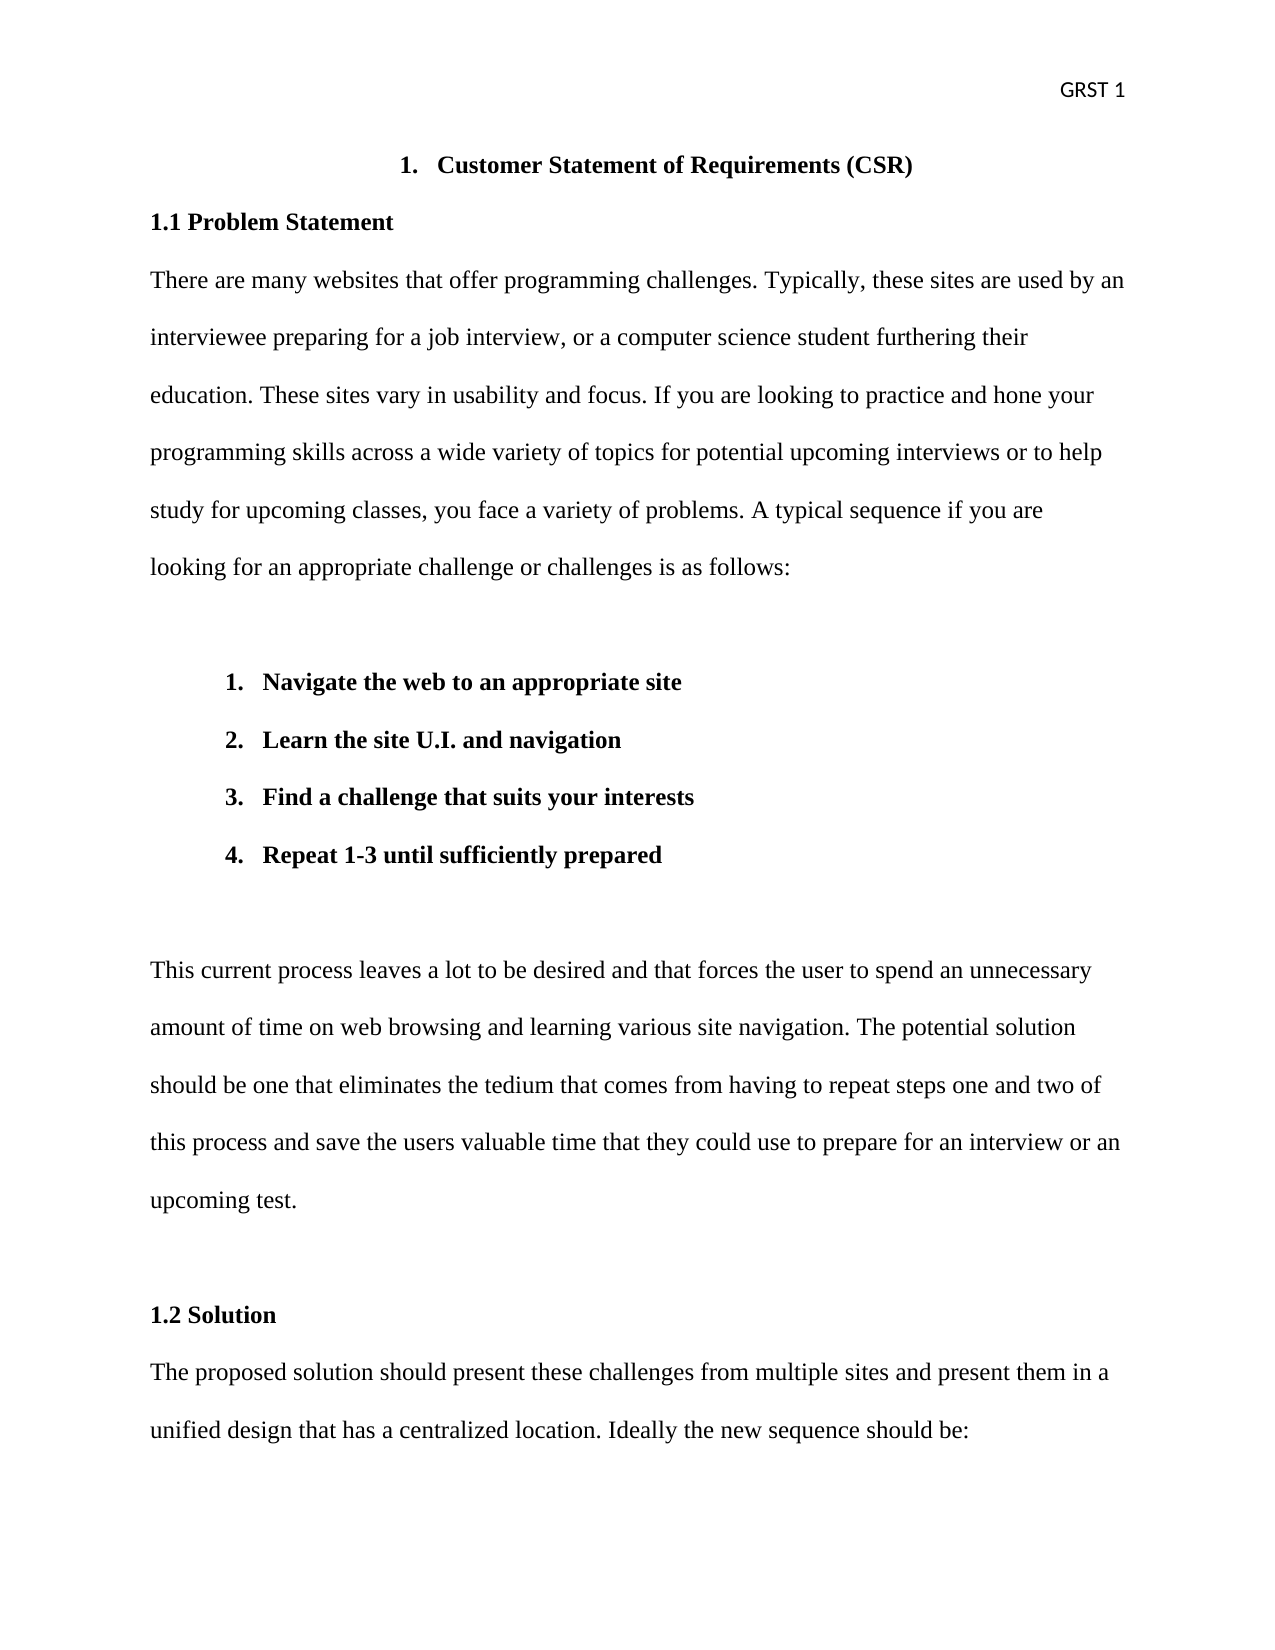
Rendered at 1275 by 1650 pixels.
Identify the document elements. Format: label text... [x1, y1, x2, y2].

text 1.1 Problem Statement [150, 207, 1125, 236]
text The proposed solution should present these challenges from multiple sites and present them in a unified design that has a centralized location. Ideally the new sequence should be: [150, 1357, 1125, 1444]
text This current process leaves a lot to be desired and that forces the user to spend an unnecessary amount of time on web browsing and learning various site navigation. The potential solution should be one that eliminates the tedium that comes from having to repeat steps one and two of this process and save the users valuable time that they could use to prepare for an interview or an upcoming test. [150, 955, 1125, 1214]
list There are many websites that offer programming challenges. Typically, these sites are used by an interviewee preparing for a job interview, or a computer science student furthering their education. These sites vary in usability and focus. If you are looking to practice and hone your programming skills across a wide variety of topics for potential upcoming interviews or to help study for upcoming classes, you face a variety of problems. A typical sequence if you are looking for an appropriate challenge or challenges is as follows: [150, 265, 1125, 581]
list Customer Statement of Requirements (CSR) [187, 150, 1125, 179]
text 1.2 Solution [150, 1300, 1125, 1329]
list Navigate the web to an appropriate site [225, 667, 1125, 696]
list Repeat 1-3 until sufficiently prepared [225, 840, 1125, 869]
list Learn the site U.I. and navigation [225, 725, 1125, 754]
list Find a challenge that suits your interests [225, 782, 1125, 811]
